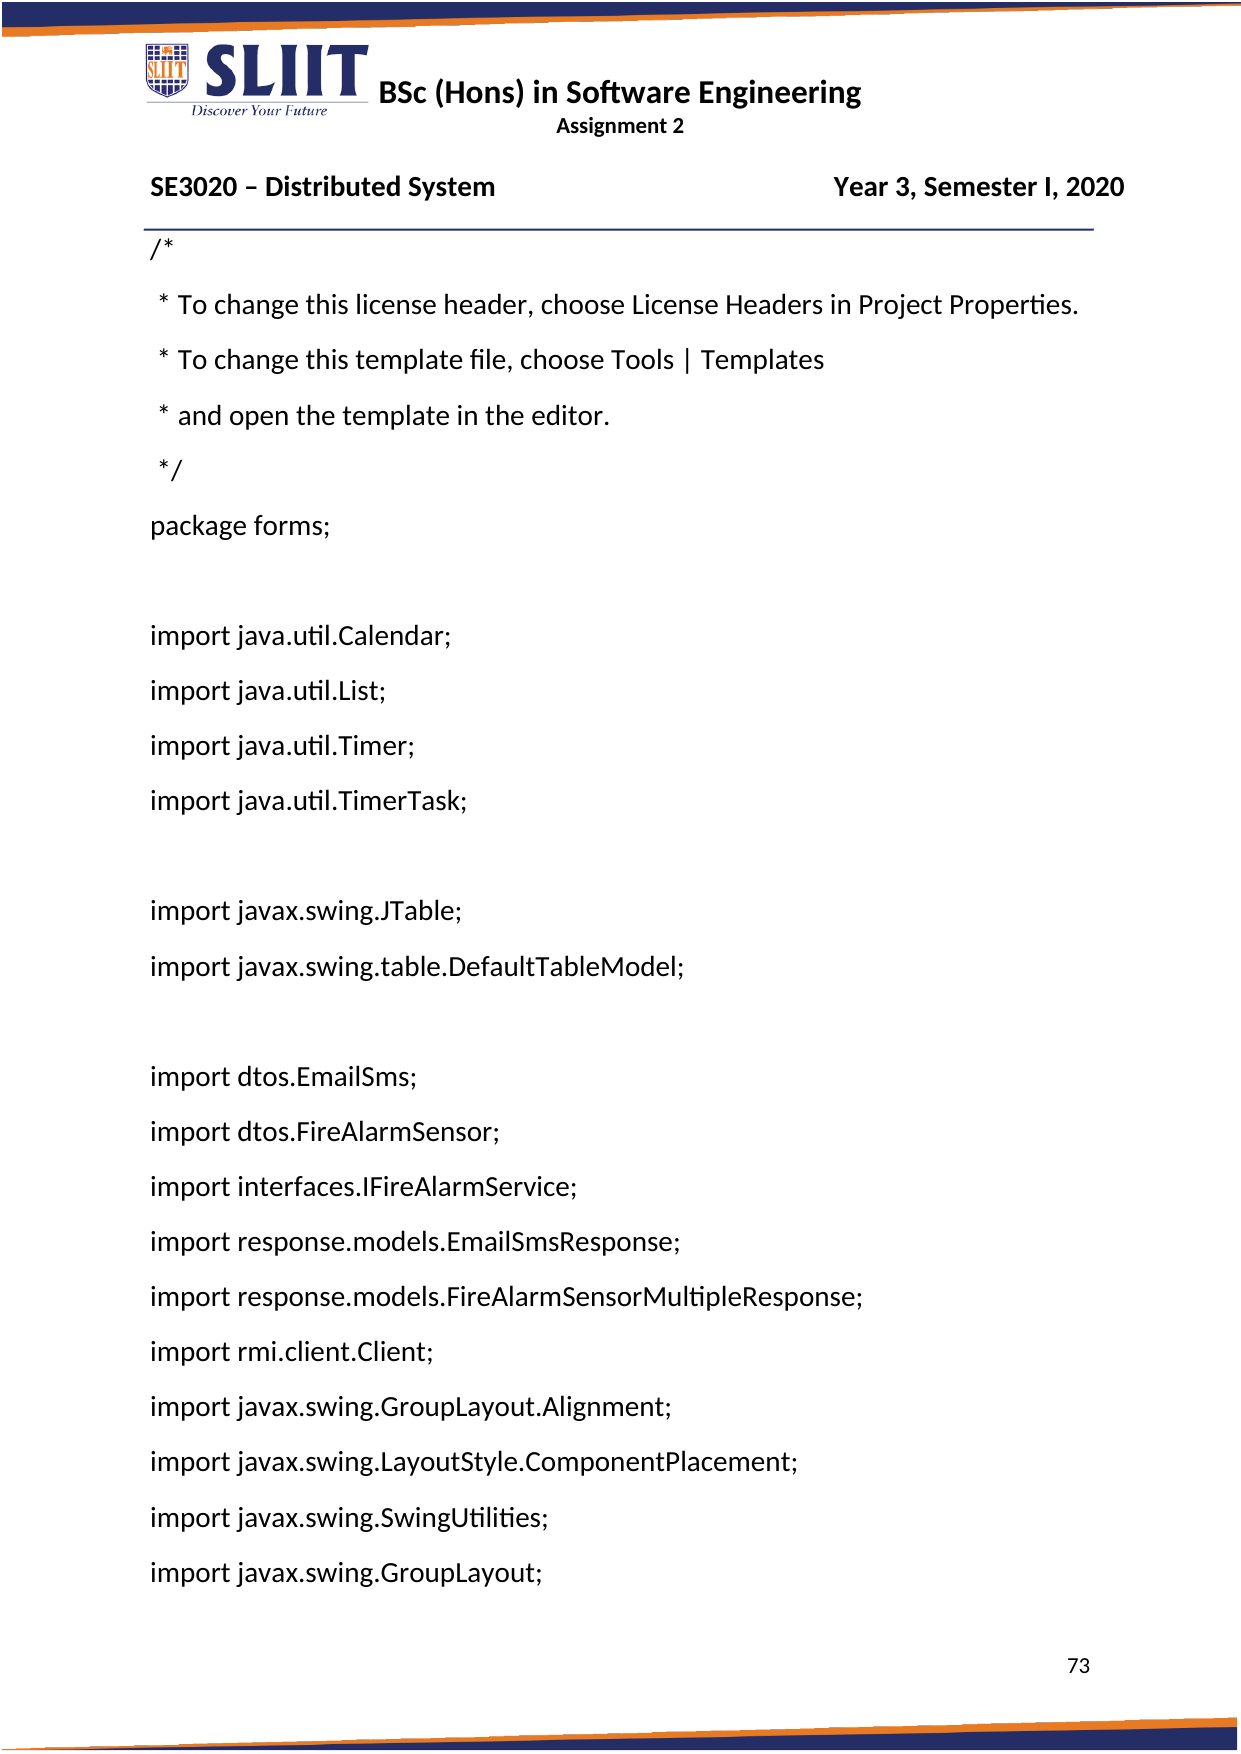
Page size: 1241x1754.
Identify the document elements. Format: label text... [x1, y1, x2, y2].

text import javax.swing.table.DefaultTableModel; [150, 948, 1090, 983]
text import javax.swing.GroupLayout; [150, 1554, 1090, 1589]
text import response.models.EmailSmsResponse; [150, 1223, 1090, 1259]
text /* [150, 231, 1090, 267]
text package forms; [150, 507, 1090, 542]
text */ [150, 452, 1090, 487]
text * and open the template in the editor. [150, 397, 1090, 432]
text import javax.swing.SwingUtilities; [150, 1499, 1090, 1534]
text import javax.swing.LayoutStyle.ComponentPlacement; [150, 1443, 1090, 1479]
text import java.util.TimerTask; [150, 782, 1090, 818]
text * To change this license header, choose License Headers in Project Properties. [150, 286, 1090, 322]
text import dtos.EmailSms; [150, 1058, 1090, 1093]
text import rmi.client.Client; [150, 1333, 1090, 1369]
text import javax.swing.JTable; [150, 892, 1090, 928]
text * To change this template file, choose Tools | Templates [150, 341, 1090, 377]
text import java.util.Calendar; [150, 617, 1090, 653]
text import javax.swing.GroupLayout.Alignment; [150, 1388, 1090, 1424]
text import response.models.FireAlarmSensorMultipleResponse; [150, 1278, 1090, 1314]
text import java.util.List; [150, 672, 1090, 708]
text import dtos.FireAlarmSensor; [150, 1113, 1090, 1148]
picture [3, 2, 1241, 120]
text import interfaces.IFireAlarmService; [150, 1168, 1090, 1204]
text import java.util.Timer; [150, 727, 1090, 763]
